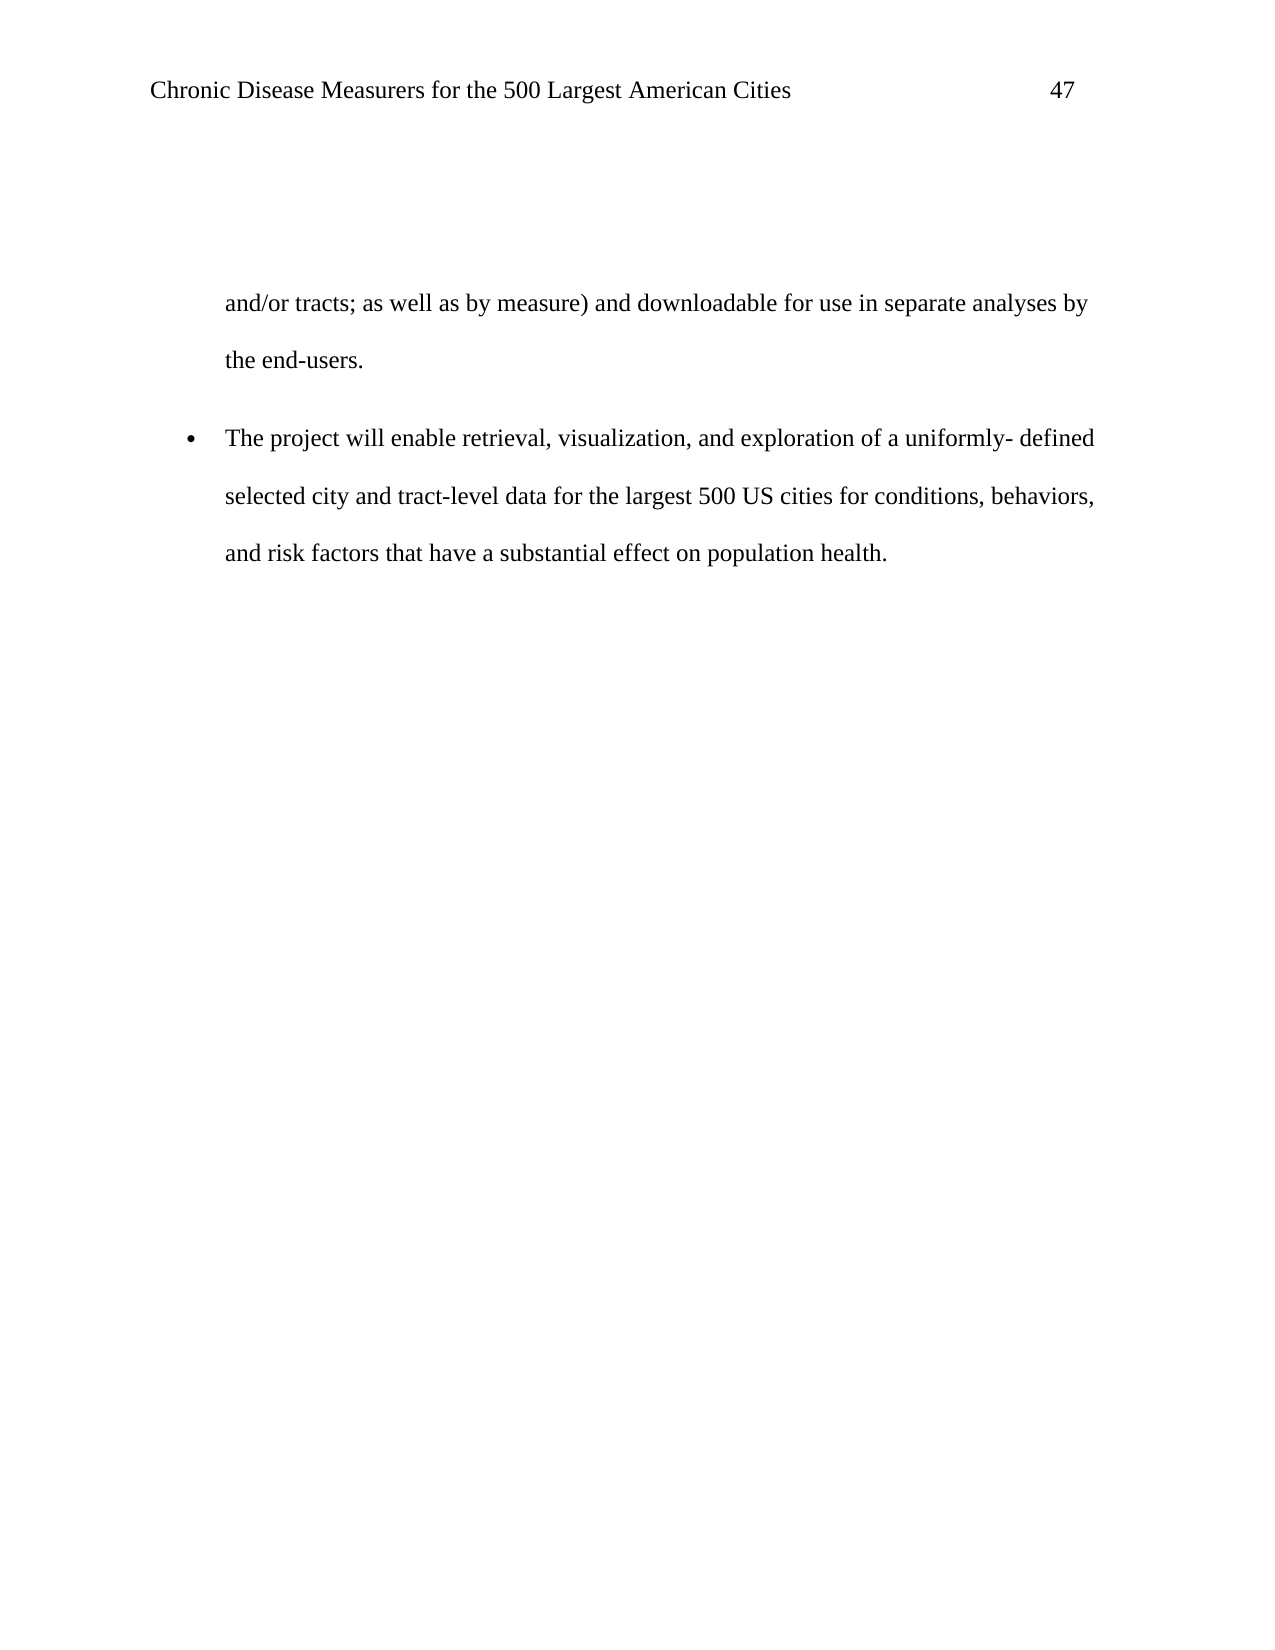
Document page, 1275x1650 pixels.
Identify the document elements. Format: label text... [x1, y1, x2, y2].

list The project will enable retrieval, visualization, and exploration of a uniformly- defined selected city and tract-level data for the largest 500 US cities for conditions, behaviors, and risk factors that have a substantial effect on population health. [187, 423, 1125, 567]
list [187, 288, 1125, 374]
